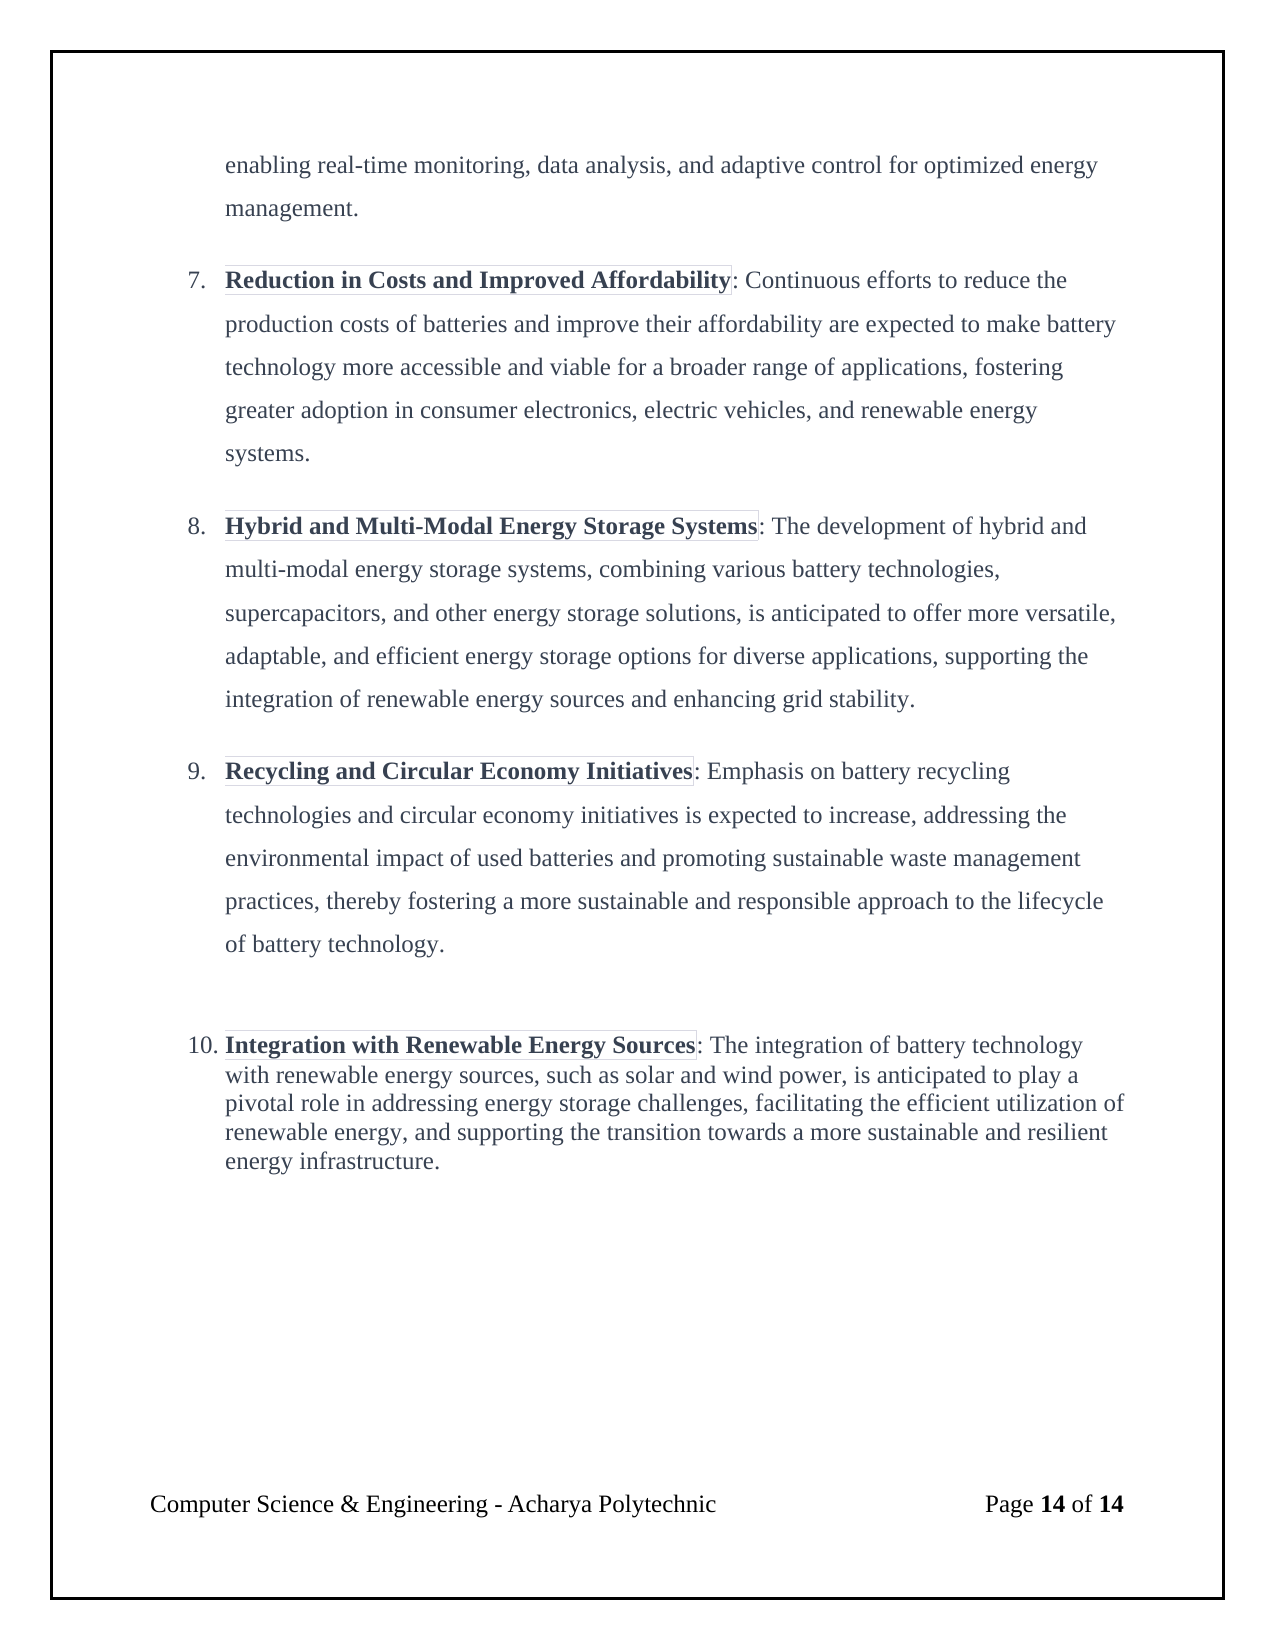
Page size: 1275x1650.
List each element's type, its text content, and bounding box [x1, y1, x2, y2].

list Integration with Renewable Energy Sources: The integration of battery technology with renewable energy sources, such as solar and wind power, is anticipated to play a pivotal role in addressing energy storage challenges, facilitating the efficient utilization of renewable energy, and supporting the transition towards a more sustainable and resilient energy infrastructure. [187, 1030, 1125, 1175]
list Reduction in Costs and Improved Affordability: Continuous efforts to reduce the production costs of batteries and improve their affordability are expected to make battery technology more accessible and viable for a broader range of applications, fostering greater adoption in consumer electronics, electric vehicles, and renewable energy systems. [187, 265, 1125, 467]
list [187, 150, 1125, 222]
list Recycling and Circular Economy Initiatives: Emphasis on battery recycling technologies and circular economy initiatives is expected to increase, addressing the environmental impact of used batteries and promoting sustainable waste management practices, thereby fostering a more sustainable and responsible approach to the lifecycle of battery technology. [187, 756, 1125, 958]
list Hybrid and Multi-Modal Energy Storage Systems: The development of hybrid and multi-modal energy storage systems, combining various battery technologies, supercapacitors, and other energy storage solutions, is anticipated to offer more versatile, adaptable, and efficient energy storage options for diverse applications, supporting the integration of renewable energy sources and enhancing grid stability. [187, 510, 1125, 713]
